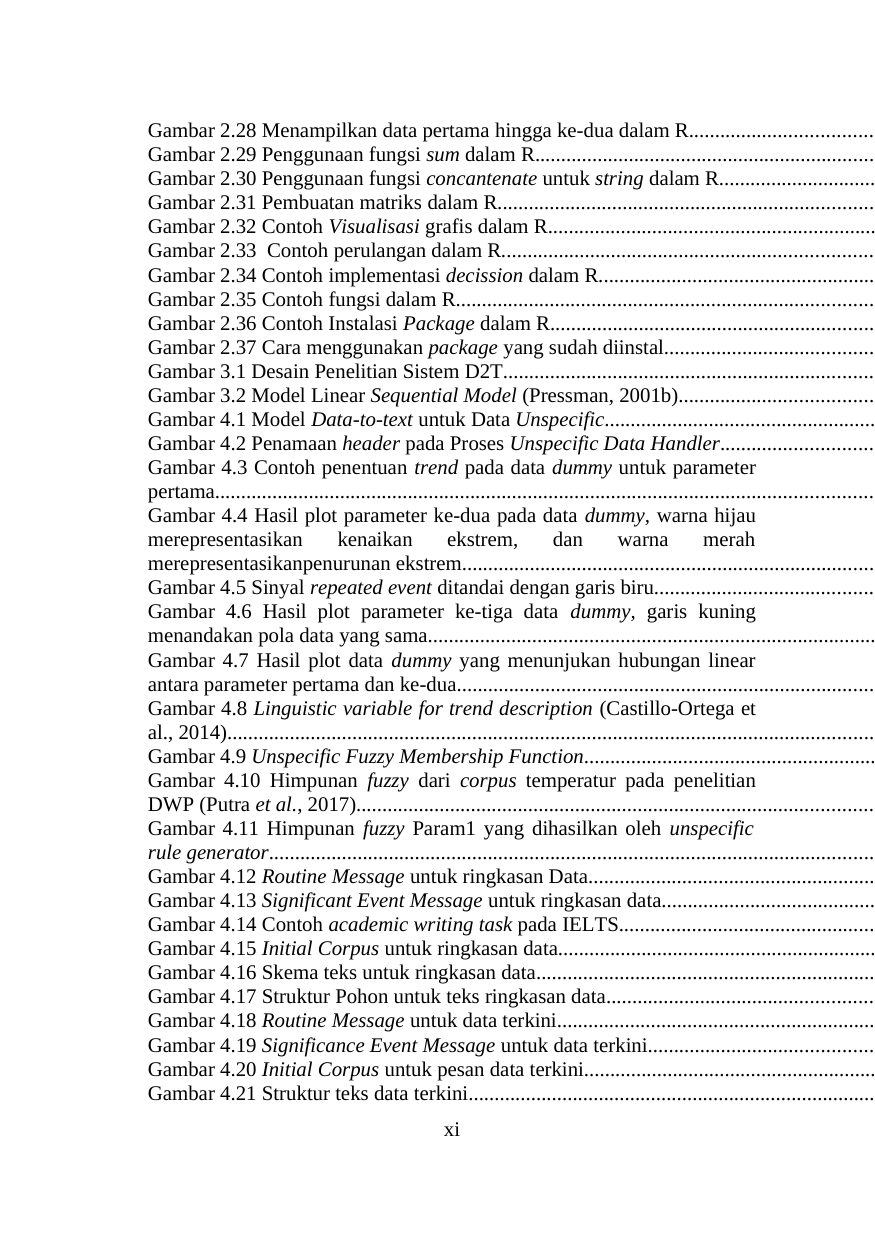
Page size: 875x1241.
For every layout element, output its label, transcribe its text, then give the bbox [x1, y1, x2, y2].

text Gambar 4.6 Hasil plot parameter ke-tiga data dummy, garis kuning menandakan pola data yang sama 76 [148, 599, 756, 647]
text Gambar 4.15 Initial Corpus untuk ringkasan data 95 [148, 936, 756, 960]
text Gambar 2.30 Penggunaan fungsi concantenate untuk string dalam R 46 [148, 166, 756, 190]
text Gambar 2.36 Contoh Instalasi Package dalam R 50 [148, 311, 756, 335]
text Gambar 4.21 Struktur teks data terkini 99 [148, 1081, 756, 1105]
text Gambar 4.19 Significance Event Message untuk data terkini 98 [148, 1032, 756, 1057]
text Gambar 4.12 Routine Message untuk ringkasan Data 92 [148, 864, 756, 888]
text Gambar 4.18 Routine Message untuk data terkini 97 [148, 1008, 756, 1032]
text Gambar 4.1 Model Data-to-text untuk Data Unspecific 62 [148, 407, 756, 431]
text Gambar 4.7 Hasil plot data dummy yang menunjukan hubungan linear antara parameter pertama dan ke-dua 78 [148, 647, 756, 696]
text Gambar 4.9 Unspecific Fuzzy Membership Function 82 [148, 744, 756, 768]
text Gambar 4.2 Penamaan header pada Proses Unspecific Data Handler 64 [148, 431, 756, 455]
text Gambar 2.37 Cara menggunakan package yang sudah diinstal 50 [148, 335, 756, 359]
text Gambar 2.34 Contoh implementasi decission dalam R. 48 [148, 262, 756, 287]
text Gambar 4.11 Himpunan fuzzy Param1 yang dihasilkan oleh unspecific rule generator 86 [148, 816, 756, 864]
text Gambar 2.28 Menampilkan data pertama hingga ke-dua dalam R. 46 [148, 118, 756, 142]
text Gambar 4.17 Struktur Pohon untuk teks ringkasan data 97 [148, 984, 756, 1008]
text Gambar 2.33 Contoh perulangan dalam R. 48 [148, 238, 756, 262]
text Gambar 4.5 Sinyal repeated event ditandai dengan garis biru 74 [148, 575, 756, 599]
text Gambar 3.1 Desain Penelitian Sistem D2T 51 [148, 359, 756, 383]
text Gambar 2.31 Pembuatan matriks dalam R. 47 [148, 190, 756, 214]
text Gambar 2.29 Penggunaan fungsi sum dalam R. 46 [148, 142, 756, 166]
text Gambar 4.20 Initial Corpus untuk pesan data terkini 99 [148, 1057, 756, 1081]
text Gambar 2.35 Contoh fungsi dalam R. 49 [148, 287, 756, 311]
text Gambar 4.14 Contoh academic writing task pada IELTS 95 [148, 912, 756, 936]
text Gambar 4.13 Significant Event Message untuk ringkasan data 92 [148, 888, 756, 912]
text Gambar 4.8 Linguistic variable for trend description (Castillo-Ortega et al., 2014) 82 [148, 696, 756, 744]
text Gambar 2.32 Contoh Visualisasi grafis dalam R. 47 [148, 214, 756, 238]
text Gambar 4.10 Himpunan fuzzy dari corpus temperatur pada penelitian DWP (Putra et al., 2017) 84 [148, 768, 756, 816]
text Gambar 4.16 Skema teks untuk ringkasan data 96 [148, 960, 756, 984]
text Gambar 4.3 Contoh penentuan trend pada data dummy untuk parameter pertama 70 [148, 455, 756, 503]
text Gambar 4.4 Hasil plot parameter ke-dua pada data dummy, warna hijau merepresentasikan kenaikan ekstrem, dan warna merah merepresentasikanpenurunan ekstrem 71 [148, 503, 756, 575]
text Gambar 3.2 Model Linear Sequential Model (Pressman, 2001b) 53 [148, 383, 756, 407]
